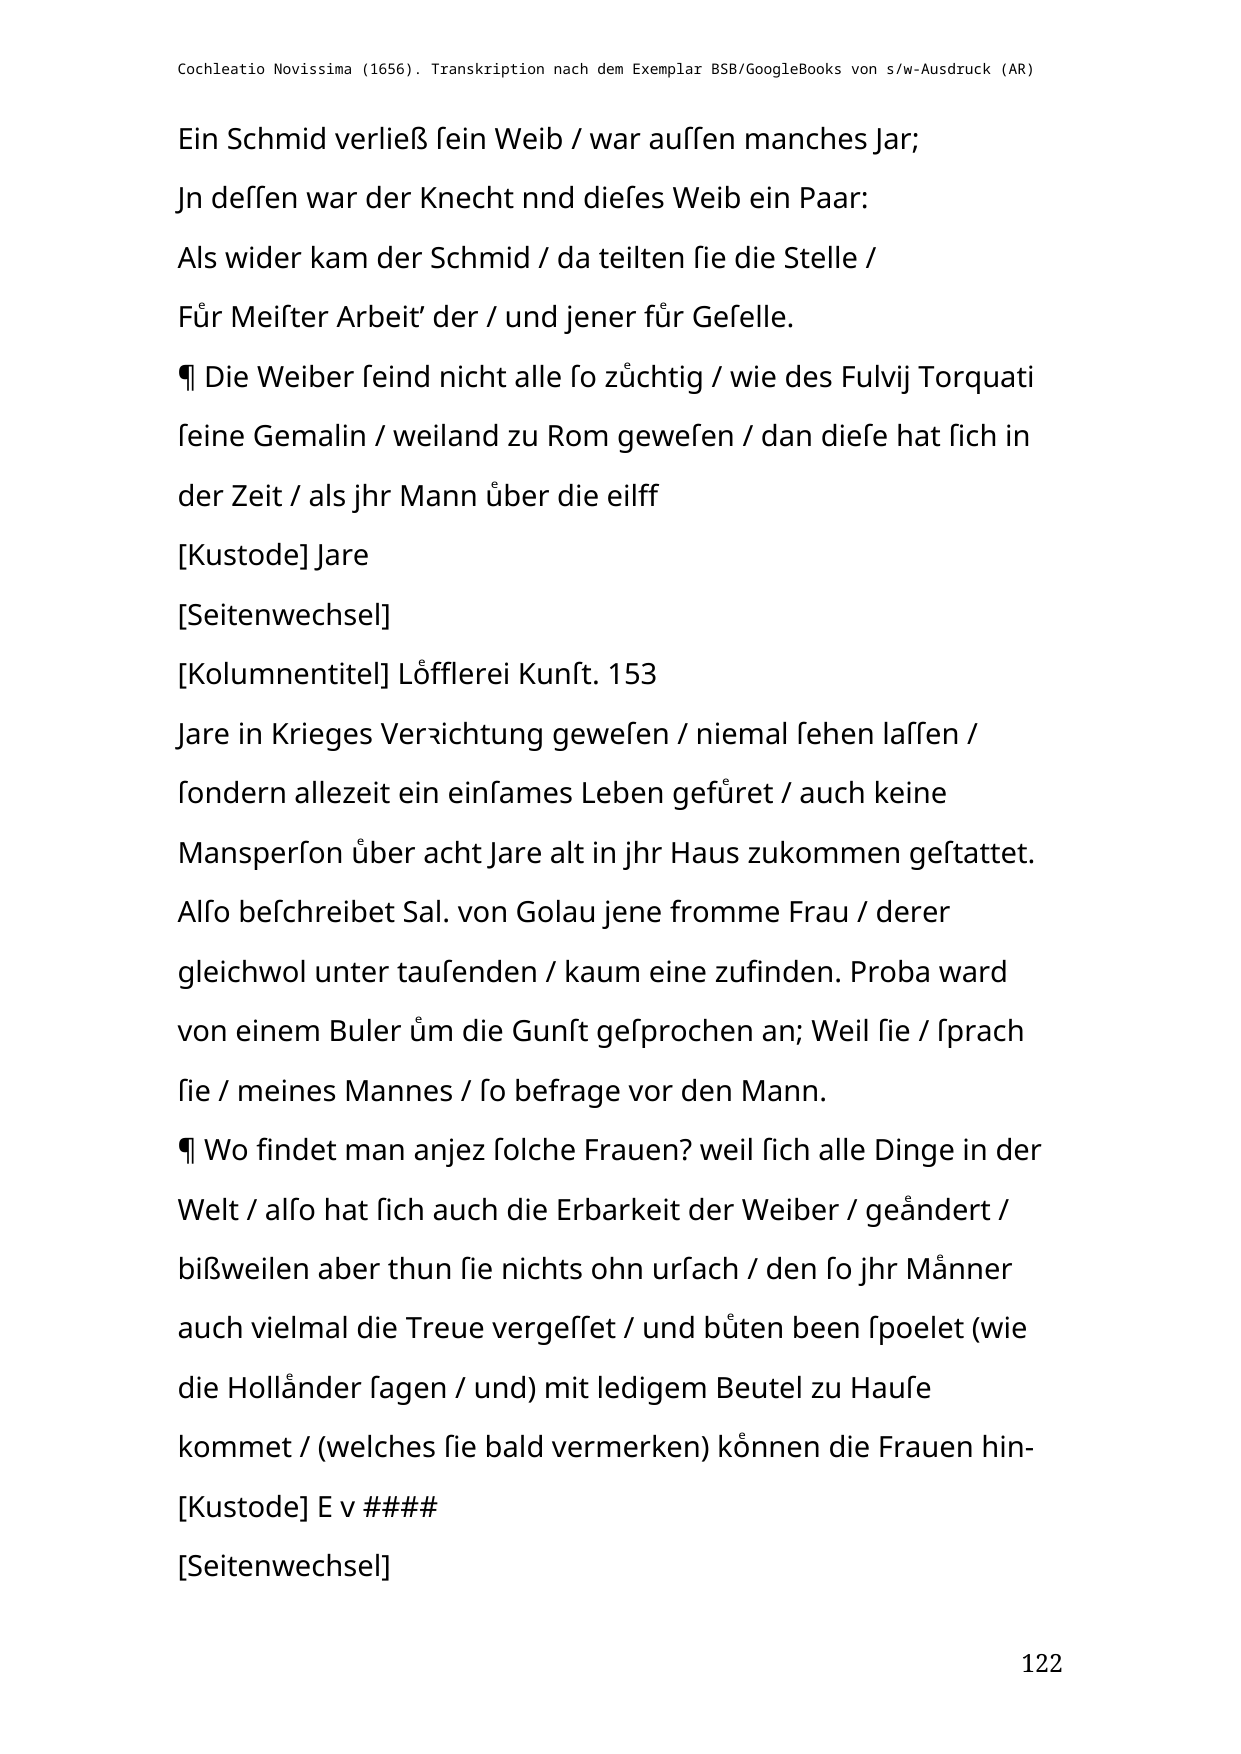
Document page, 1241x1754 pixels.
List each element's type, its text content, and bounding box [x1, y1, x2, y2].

text Als wider kam der Schmid / da teilten ſie die Stelle / [177, 237, 1063, 277]
text Jare in Krieges Verꝛichtung geweſen / niemal ſehen laſſen / ſondern allezeit ein einſames Leben gefuͤret / auch keine Mansperſon uͤber acht Jare alt in jhr Haus zukommen geſtattet. Alſo beſchreibet Sal. von Golau jene fromme Frau / derer gleichwol unter tauſenden / kaum eine zufinden. Proba ward von einem Buler uͤm die Gunſt geſprochen an; Weil ſie / ſprach ſie / meines Mannes / ſo befrage vor den Mann. [177, 713, 1063, 1109]
text [Seitenwechsel] [177, 594, 1063, 634]
text [Kustode] E v #### [177, 1486, 1063, 1526]
text Fuͤr Meiſter Arbeit’ der / und jener fuͤr Geſelle. [177, 297, 1063, 336]
text [Kustode] Jare [177, 534, 1063, 574]
text Ein Schmid verließ ſein Weib / war auſſen manches Jar; [177, 118, 1063, 158]
text [Kolumnentitel] Loͤfflerei Kunſt. 153 [177, 653, 1063, 693]
text ¶ Die Weiber ſeind nicht alle ſo zuͤchtig / wie des Fulvij Torquati ſeine Gemalin / weiland zu Rom geweſen / dan dieſe hat ſich in der Zeit / als jhr Mann uͤber die eilff [177, 356, 1063, 515]
text ¶ Wo findet man anjez ſolche Frauen? weil ſich alle Dinge in der Welt / alſo hat ſich auch die Erbarkeit der Weiber / geaͤndert / bißweilen aber thun ſie nichts ohn urſach / den ſo jhr Maͤnner auch vielmal die Treue vergeſſet / und buͤten been ſpoelet (wie die Hollaͤnder ſagen / und) mit ledigem Beutel zu Hauſe kommet / (welches ſie bald vermerken) koͤnnen die Frauen hin- [177, 1129, 1063, 1466]
text [Seitenwechsel] [177, 1546, 1063, 1585]
text Jn deſſen war der Knecht nnd dieſes Weib ein Paar: [177, 178, 1063, 217]
